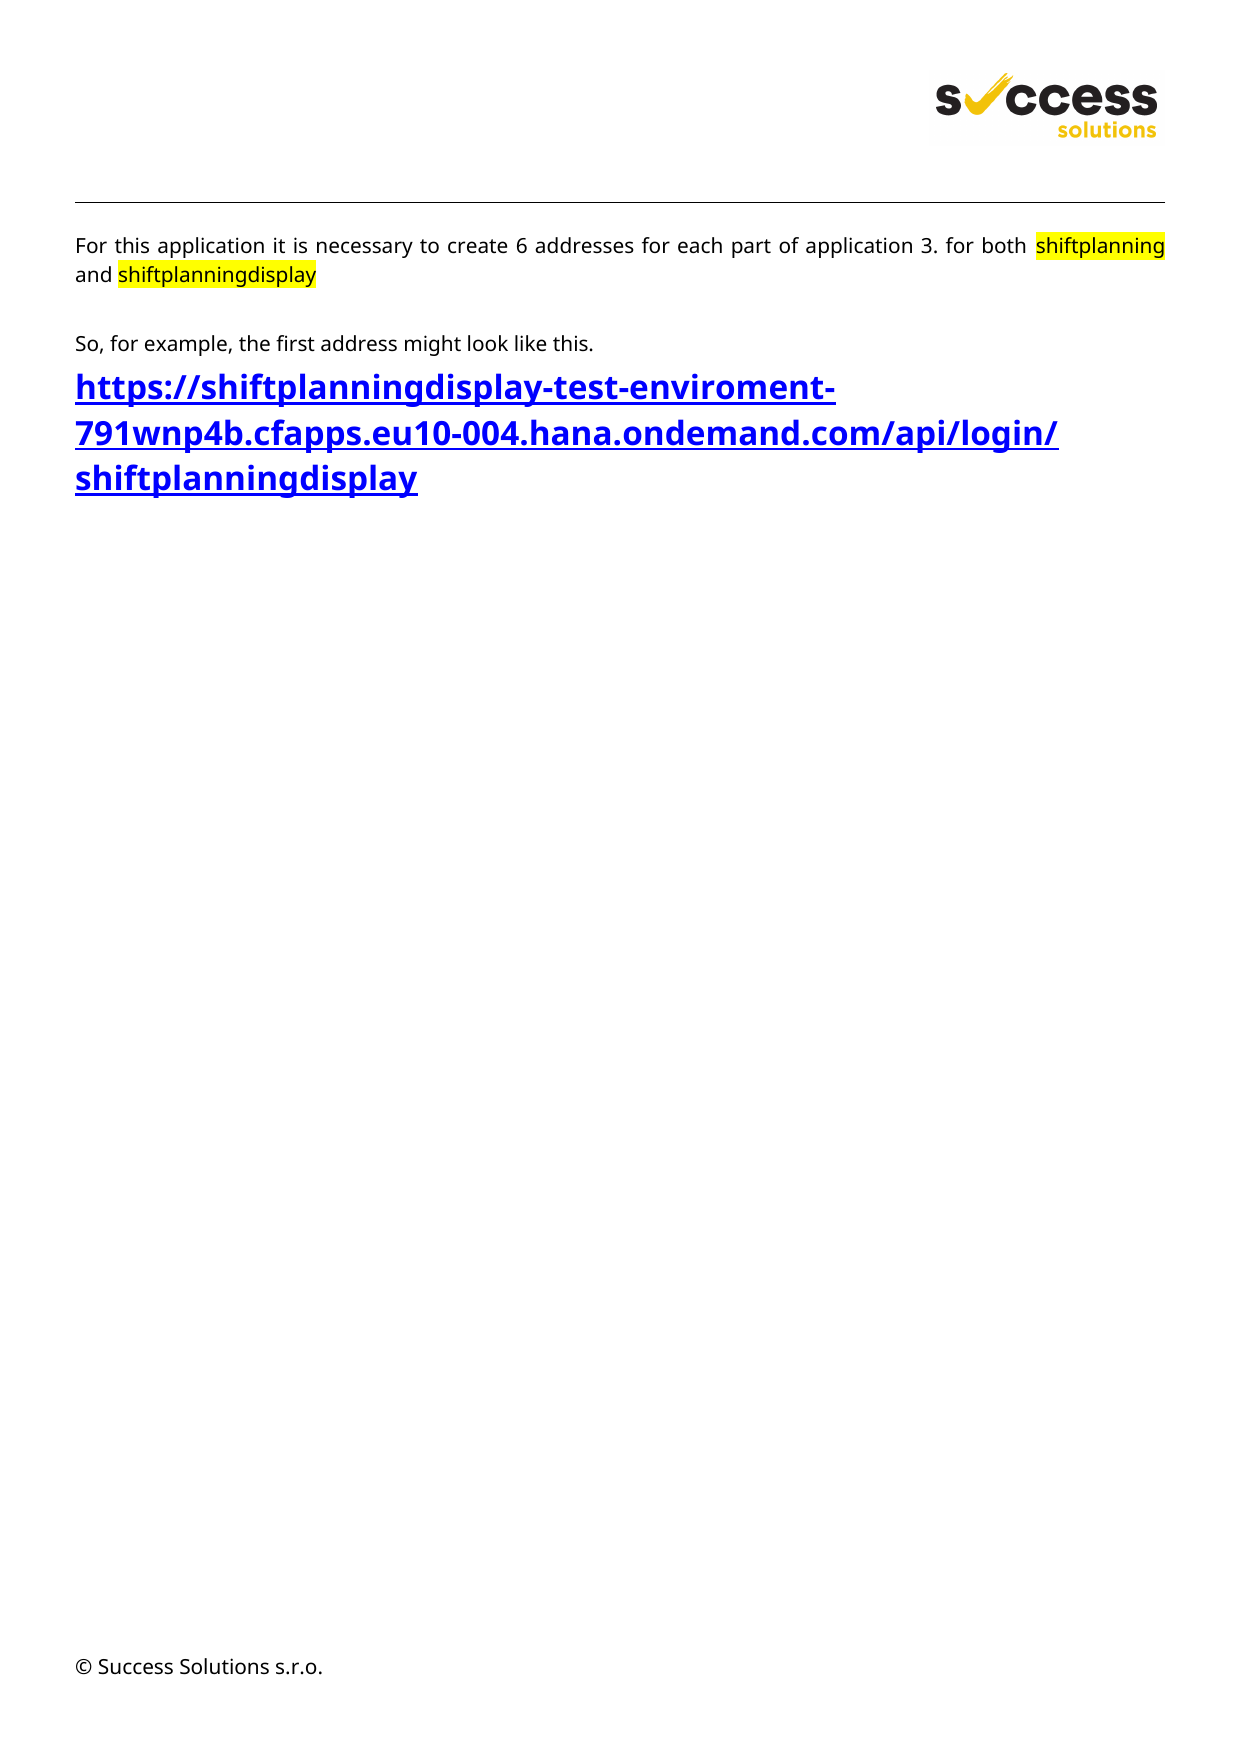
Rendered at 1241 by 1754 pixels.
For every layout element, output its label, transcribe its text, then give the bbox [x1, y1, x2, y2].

text So, for example, the first address might look like this. [75, 329, 1165, 358]
text https://shiftplanningdisplay-test-enviroment-791wnp4b.cfapps.eu10-004.hana.ondemand.com/api/login/shiftplanningdisplay [75, 364, 1165, 500]
picture [928, 70, 1166, 146]
text For this application it is necessary to create 6 addresses for each part of application 3. for both shiftplanning and shiftplanningdisplay [75, 232, 1165, 288]
